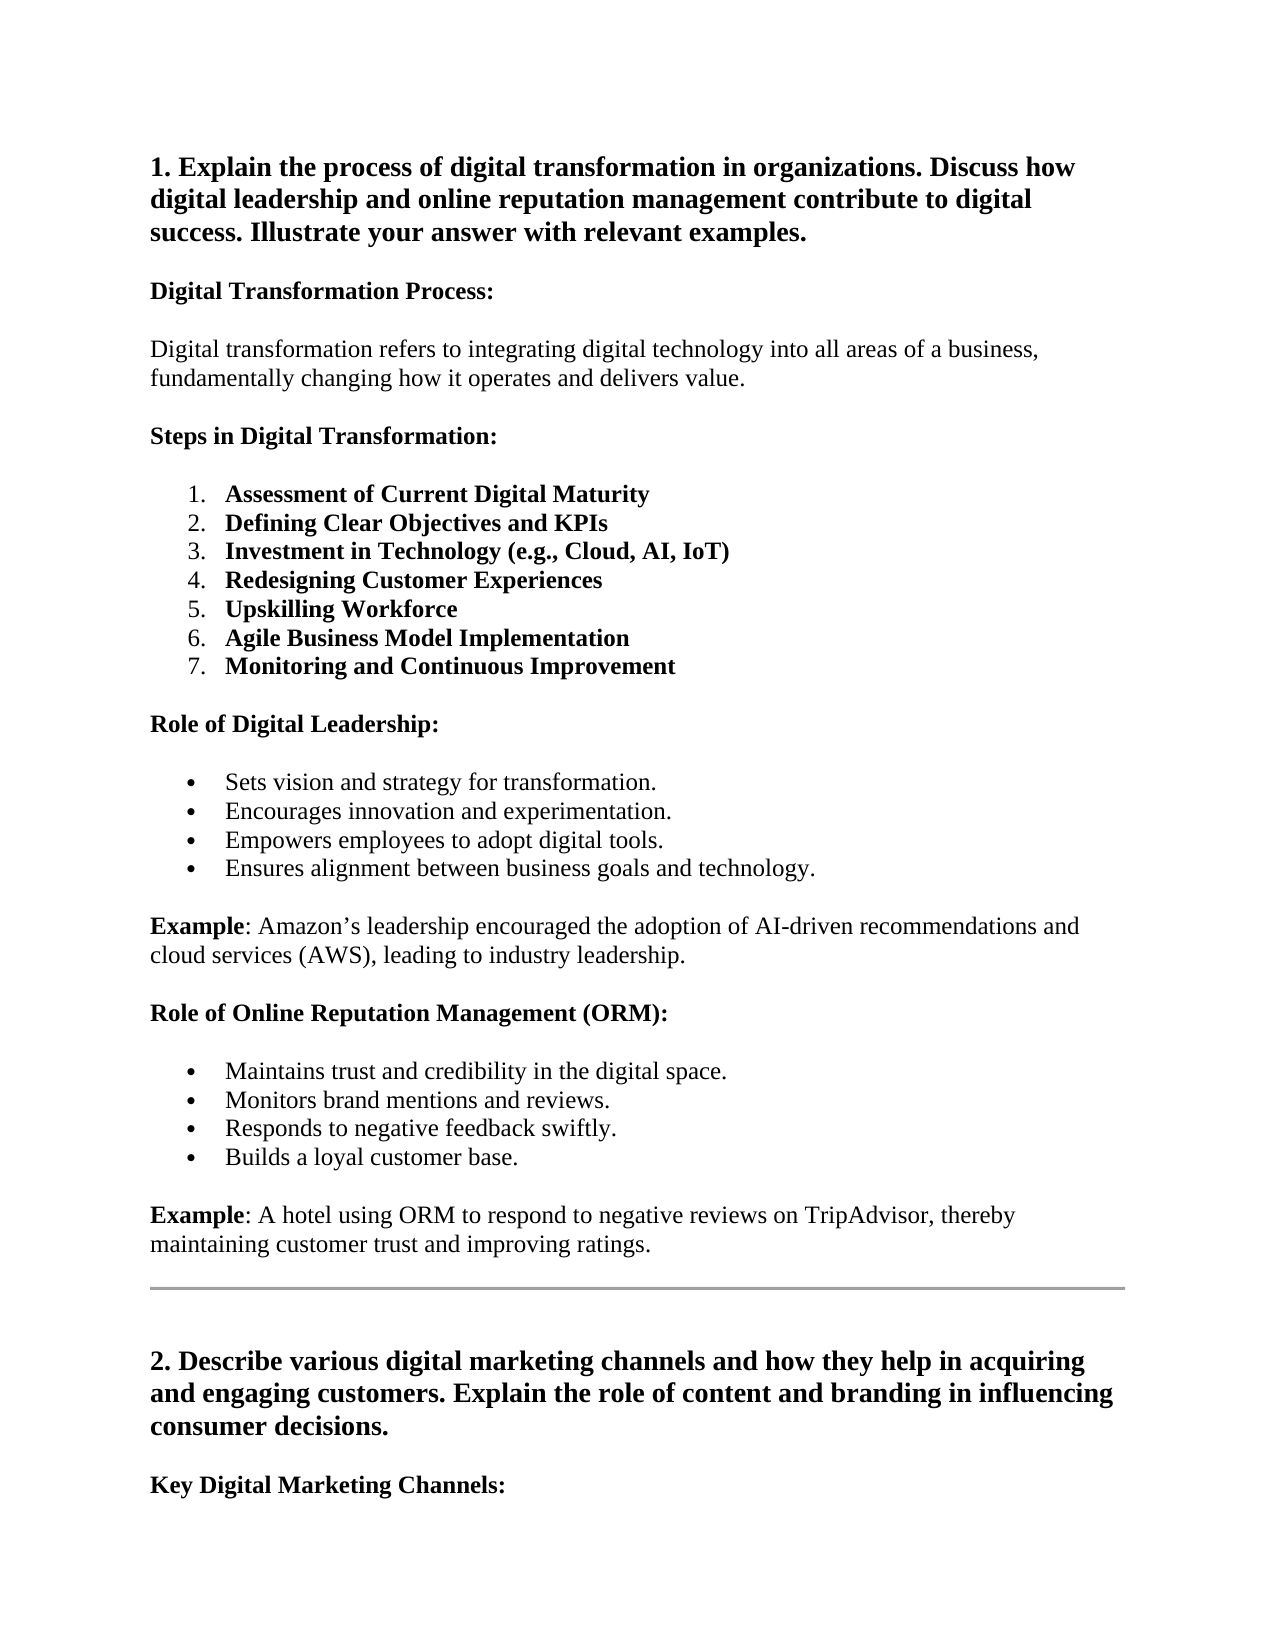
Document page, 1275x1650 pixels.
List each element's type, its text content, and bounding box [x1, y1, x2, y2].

list Sets vision and strategy for transformation. [187, 767, 1125, 796]
text 1. Explain the process of digital transformation in organizations. Discuss how digital leadership and online reputation management contribute to digital success. Illustrate your answer with relevant examples. [150, 150, 1125, 247]
list Redesigning Customer Experiences [187, 565, 1125, 594]
text Role of Online Reputation Management (ORM): [150, 998, 1125, 1027]
list Investment in Technology (e.g., Cloud, AI, IoT) [187, 536, 1125, 565]
list Builds a loyal customer base. [187, 1142, 1125, 1171]
list Agile Business Model Implementation [187, 623, 1125, 651]
text Key Digital Marketing Channels: [150, 1470, 1125, 1499]
text Example: Amazon’s leadership encouraged the adoption of AI-driven recommendations and cloud services (AWS), leading to industry leadership. [150, 911, 1125, 969]
text Example: A hotel using ORM to respond to negative reviews on TripAdvisor, thereby maintaining customer trust and improving ratings. [150, 1200, 1125, 1258]
list Assessment of Current Digital Maturity [187, 479, 1125, 508]
list Encourages innovation and experimentation. [187, 796, 1125, 825]
text Digital Transformation Process: [150, 276, 1125, 305]
list Upskilling Workforce [187, 594, 1125, 623]
text Steps in Digital Transformation: [150, 421, 1125, 450]
list Monitors brand mentions and reviews. [187, 1085, 1125, 1113]
text 2. Describe various digital marketing channels and how they help in acquiring and engaging customers. Explain the role of content and branding in influencing consumer decisions. [150, 1344, 1125, 1441]
list Maintains trust and credibility in the digital space. [187, 1056, 1125, 1085]
list Ensures alignment between business goals and technology. [187, 853, 1125, 882]
text Digital transformation refers to integrating digital technology into all areas of a business, fundamentally changing how it operates and delivers value. [150, 334, 1125, 392]
list Empowers employees to adopt digital tools. [187, 825, 1125, 853]
list Monitoring and Continuous Improvement [187, 651, 1125, 680]
list Responds to negative feedback swiftly. [187, 1113, 1125, 1142]
text Role of Digital Leadership: [150, 709, 1125, 738]
list Defining Clear Objectives and KPIs [187, 508, 1125, 536]
